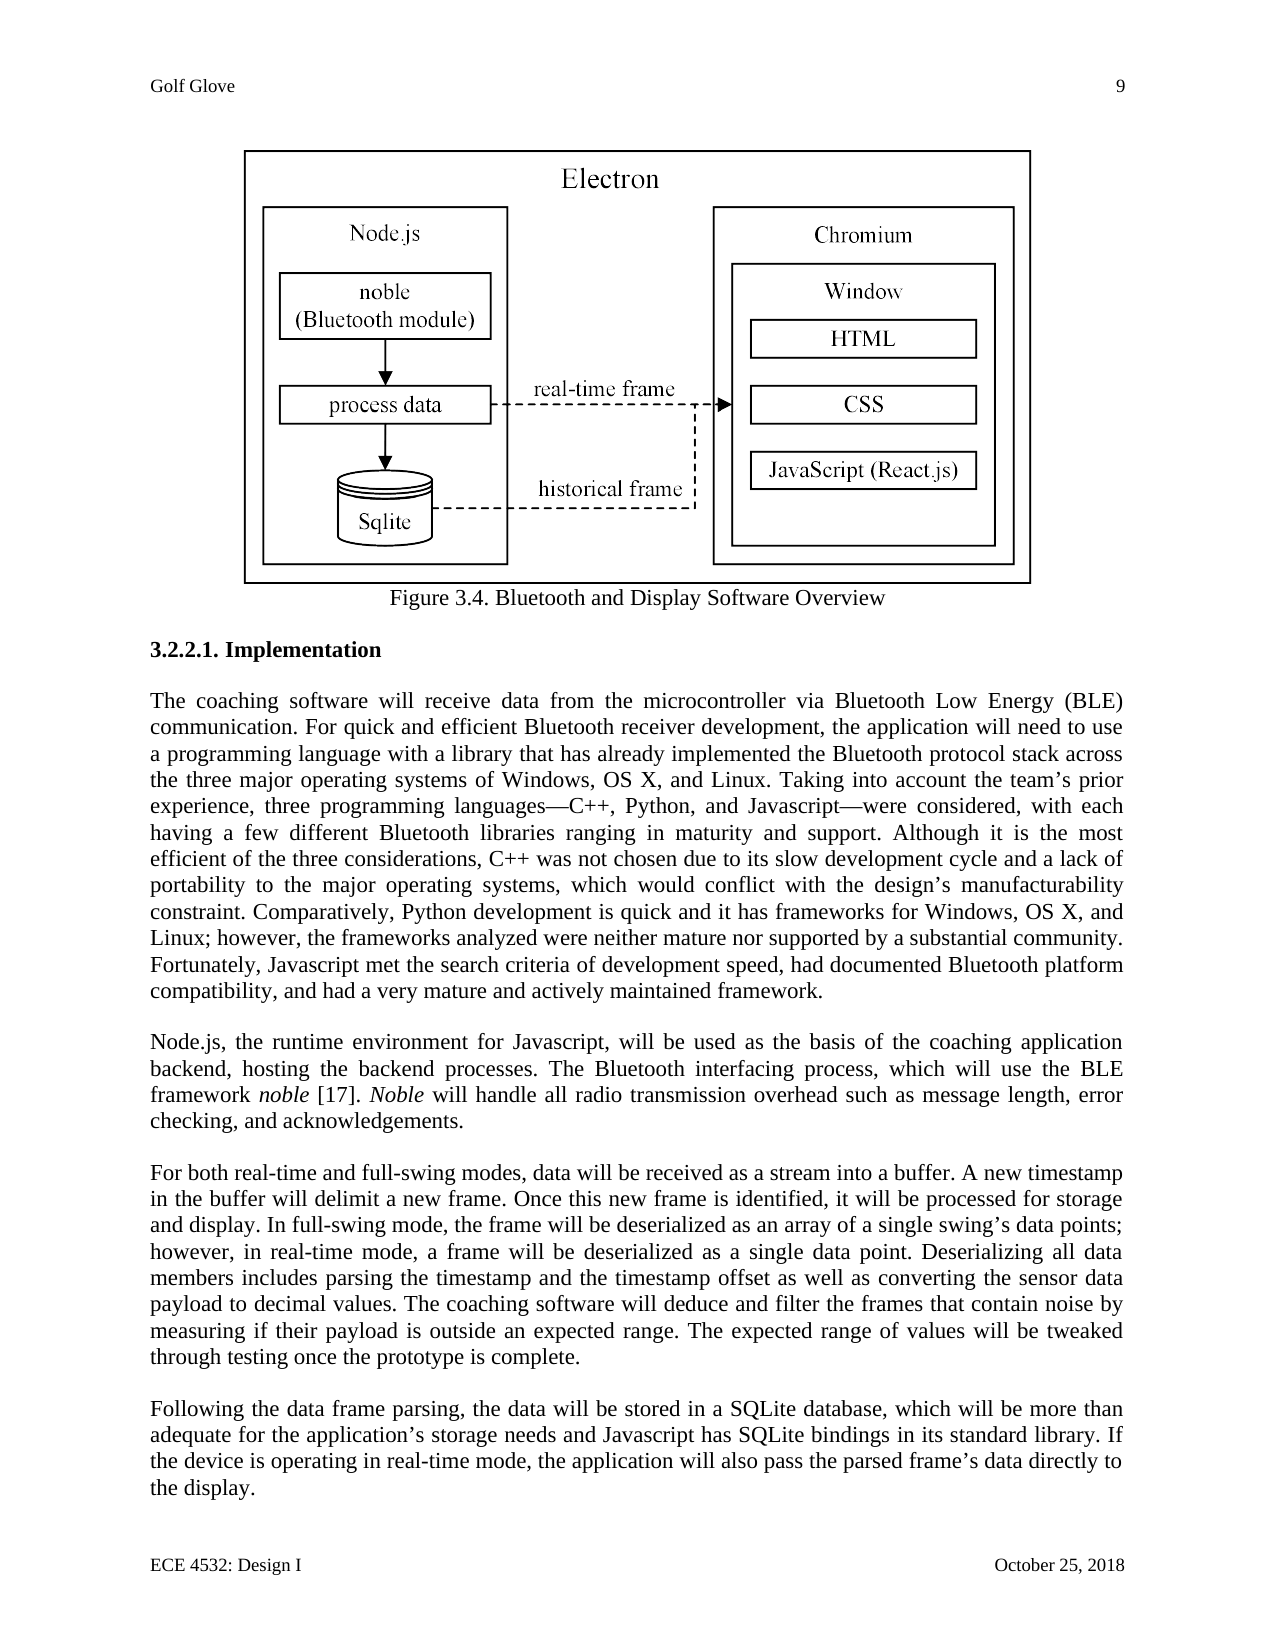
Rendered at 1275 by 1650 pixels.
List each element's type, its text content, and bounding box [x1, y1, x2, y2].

text Figure 3.4. Bluetooth and Display Software Overview [150, 584, 1125, 611]
text For both real-time and full-swing modes, data will be received as a stream into a buffer. A new timestamp in the buffer will delimit a new frame. Once this new frame is identified, it will be processed for storage and display. In full-swing mode, the frame will be deserialized as an array of a single swing’s data points; however, in real-time mode, a frame will be deserialized as a single data point. Deserializing all data members includes parsing the timestamp and the timestamp offset as well as converting the sensor data payload to decimal values. The coaching software will deduce and filter the frames that contain noise by measuring if their payload is outside an expected range. The expected range of values will be tweaked through testing once the prototype is complete. [150, 1159, 1125, 1369]
text Node.js, the runtime environment for Javascript, will be used as the basis of the coaching application backend, hosting the backend processes. The Bluetooth interfacing process, which will use the BLE framework noble [17]. Noble will handle all radio transmission overhead such as message length, error checking, and acknowledgements. [150, 1028, 1125, 1134]
subtitle 3.2.2.1. Implementation [150, 636, 1125, 662]
picture [243, 150, 1033, 585]
text Following the data frame parsing, the data will be stored in a SQLite database, which will be more than adequate for the application’s storage needs and Javascript has SQLite bindings in its standard library. If the device is operating in real-time mode, the application will also pass the parsed frame’s data directly to the display. [150, 1394, 1125, 1500]
text The coaching software will receive data from the microcontroller via Bluetooth Low Energy (BLE) communication. For quick and efficient Bluetooth receiver development, the application will need to use a programming language with a library that has already implemented the Bluetooth protocol stack across the three major operating systems of Windows, OS X, and Linux. Taking into account the team’s prior experience, three programming languages—C++, Python, and Javascript—were considered, with each having a few different Bluetooth libraries ranging in maturity and support. Although it is the most efficient of the three considerations, C++ was not chosen due to its slow development cycle and a lack of portability to the major operating systems, which would conflict with the design’s manufacturability constraint. Comparatively, Python development is quick and it has frameworks for Windows, OS X, and Linux; however, the frameworks analyzed were neither mature nor supported by a substantial community. Fortunately, Javascript met the search criteria of development speed, had documented Bluetooth platform compatibility, and had a very mature and actively maintained framework. [150, 687, 1125, 1003]
